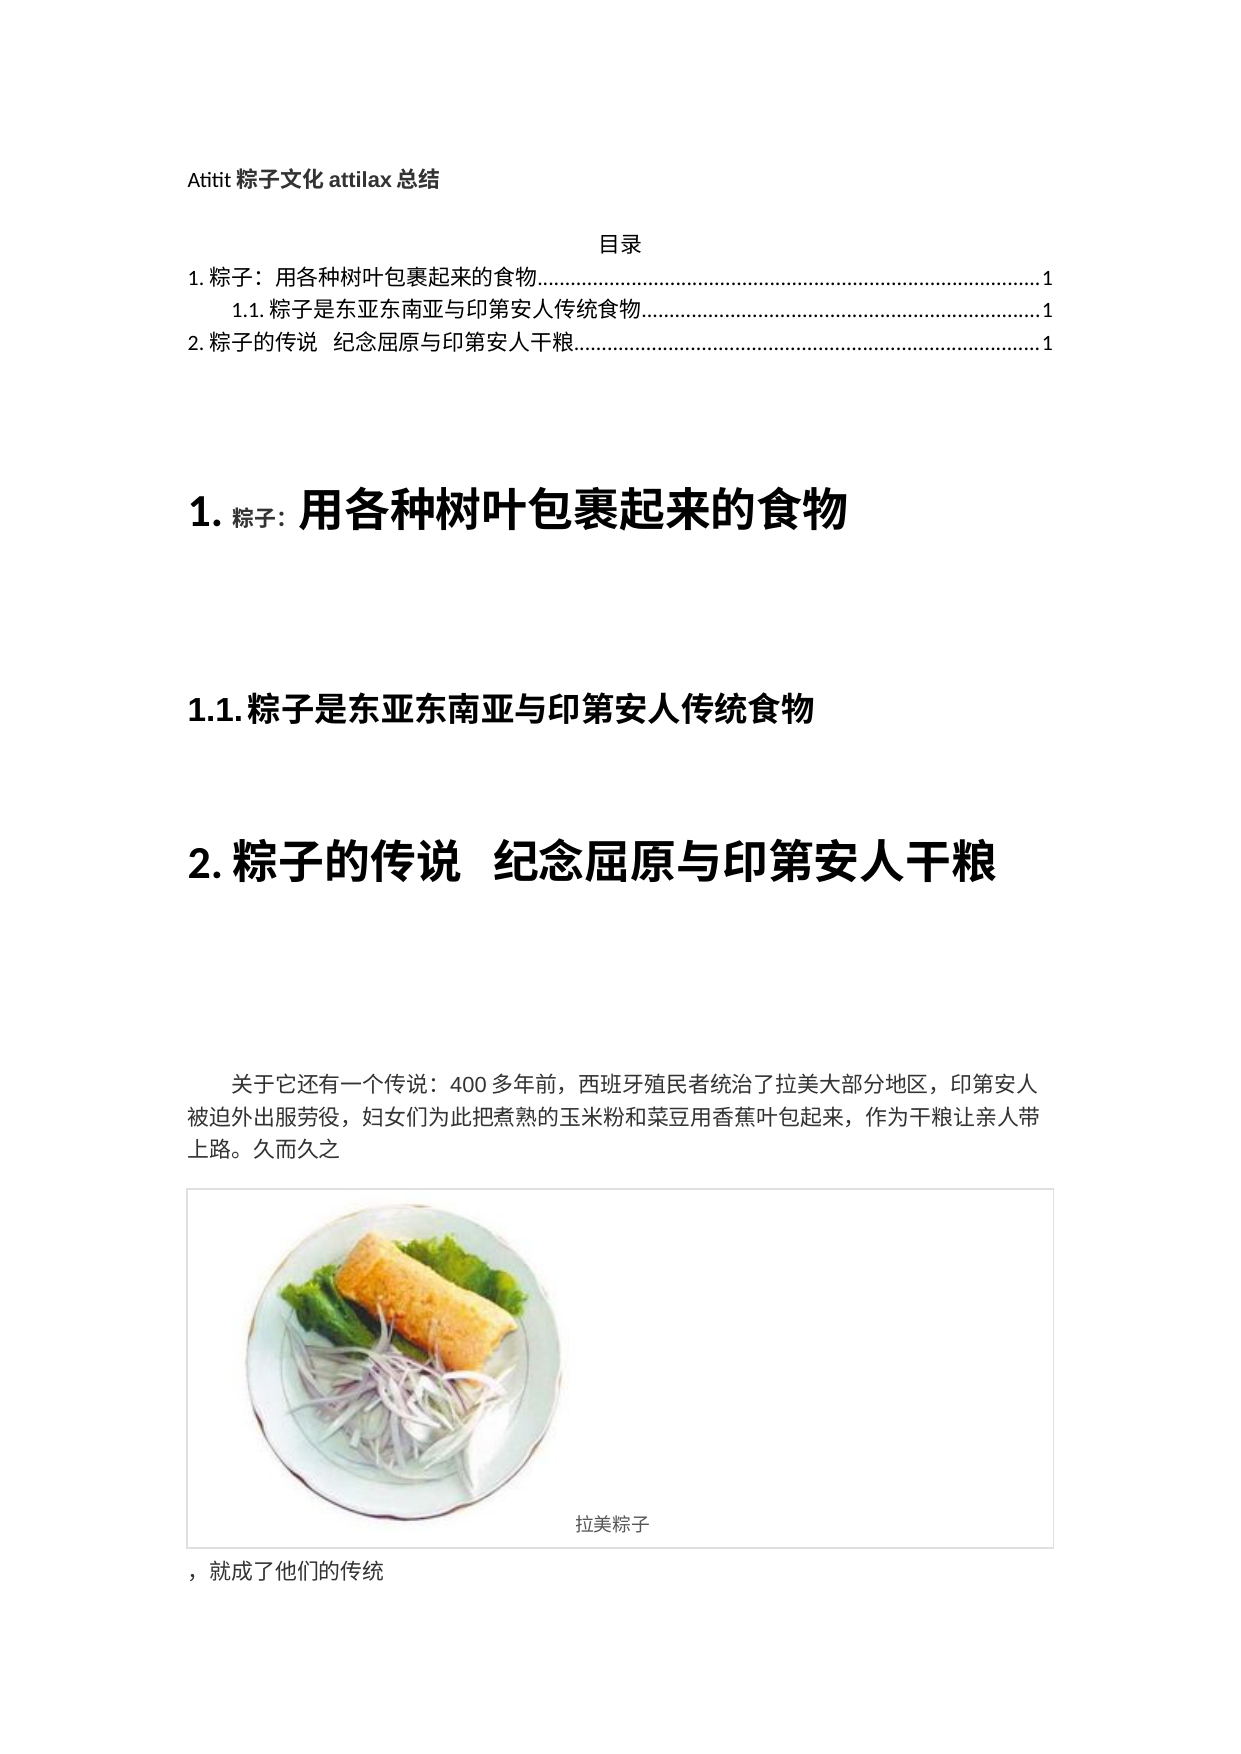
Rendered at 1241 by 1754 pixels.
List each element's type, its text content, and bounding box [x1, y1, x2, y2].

subtitle 粽子的传说 纪念屈原与印第安人干粮 [187, 817, 1053, 915]
subtitle 粽子：用各种树叶包裹起来的食物 [187, 457, 1053, 555]
subtitle 粽子是东亚东南亚与印第安人传统食物 [187, 682, 1053, 747]
text 关于它还有一个传说：400多年前，西班牙殖民者统治了拉美大部分地区，印第安人被迫外出服劳役，妇女们为此把煮熟的玉米粉和菜豆用香蕉叶包起来，作为干粮让亲人带上路。久而久之 [187, 1074, 1053, 1172]
picture [231, 1197, 575, 1539]
text Atitit 粽子文化 attilax总结 [187, 162, 1053, 194]
